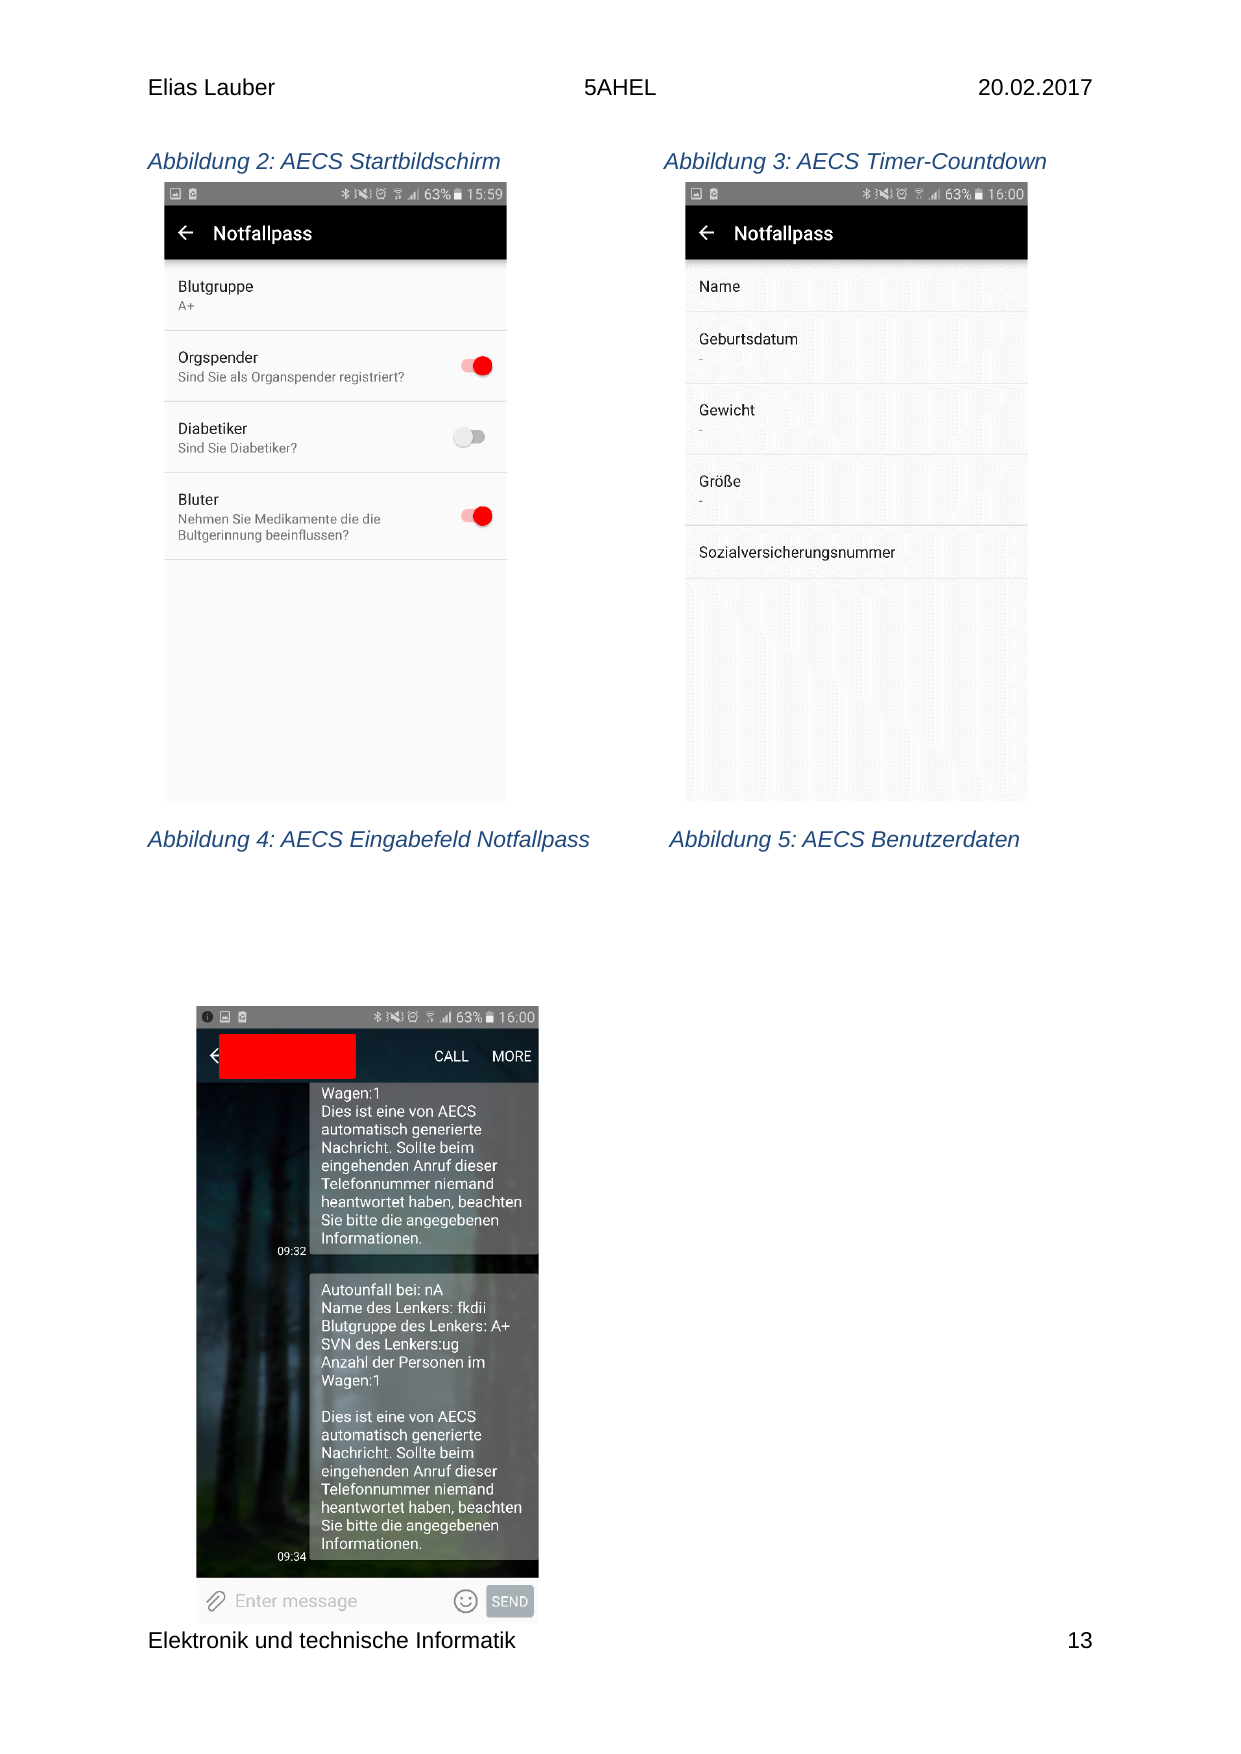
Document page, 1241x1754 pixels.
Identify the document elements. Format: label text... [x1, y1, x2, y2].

picture [194, 1006, 539, 1622]
picture [162, 182, 507, 798]
picture [683, 182, 1028, 798]
